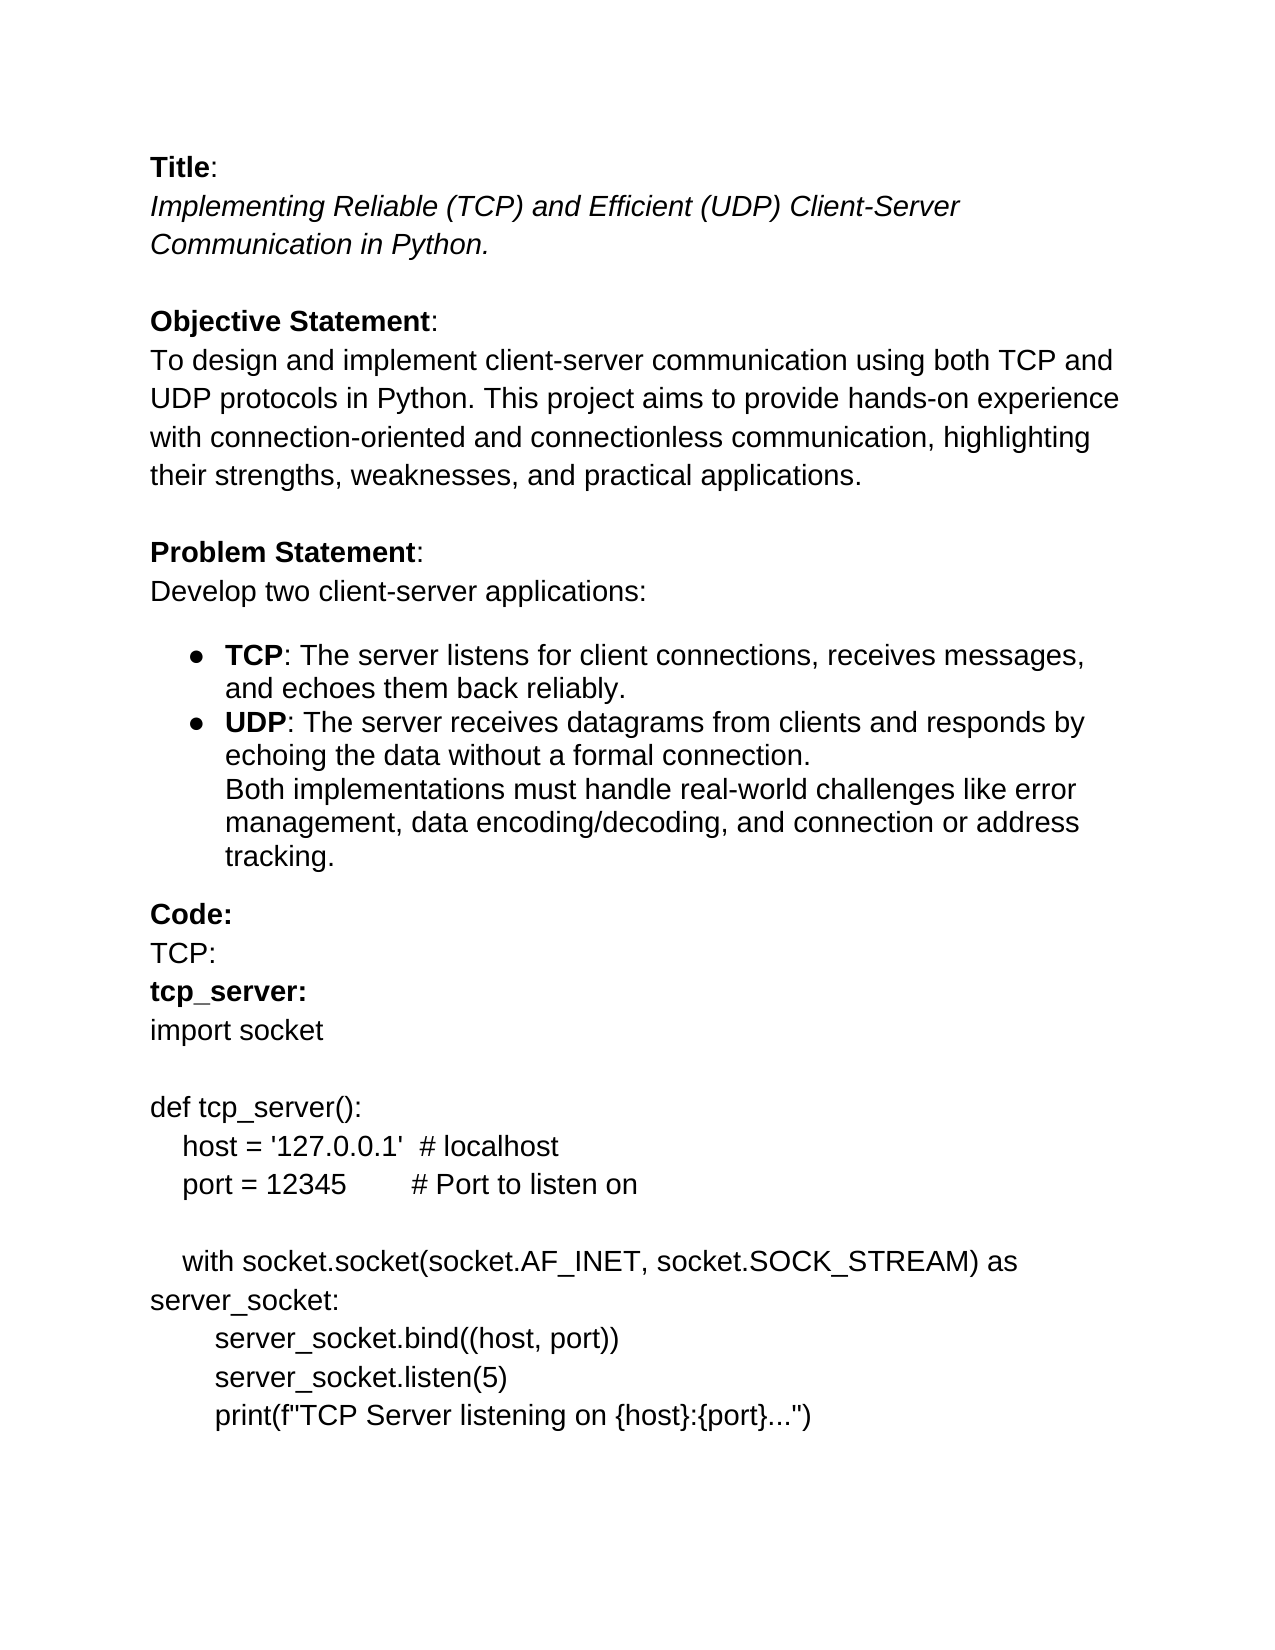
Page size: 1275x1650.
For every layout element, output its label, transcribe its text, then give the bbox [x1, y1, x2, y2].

text host = '127.0.0.1' # localhost [150, 1128, 1125, 1162]
list TCP: The server listens for client connections, receives messages, and echoes them back reliably. [187, 637, 1125, 704]
text def tcp_server(): [150, 1090, 1125, 1123]
text Code: [150, 897, 1125, 931]
text port = 12345 # Port to listen on [150, 1167, 1125, 1201]
text Title: Implementing Reliable (TCP) and Efficient (UDP) Client-Server Communication in Python. [150, 150, 1125, 261]
text Objective Statement: To design and implement client-server communication using both TCP and UDP protocols in Python. This project aims to provide hands-on experience with connection-oriented and connectionless communication, highlighting their strengths, weaknesses, and practical applications. [150, 304, 1125, 492]
list UDP: The server receives datagrams from clients and responds by echoing the data without a formal connection. Both implementations must handle real-world challenges like error management, data encoding/decoding, and connection or address tracking. [187, 704, 1125, 872]
text with socket.socket(socket.AF_INET, socket.SOCK_STREAM) as server_socket: [150, 1244, 1125, 1316]
text import socket [150, 1013, 1125, 1046]
text TCP: [150, 936, 1125, 969]
text server_socket.bind((host, port)) [150, 1321, 1125, 1355]
text print(f"TCP Server listening on {host}:{port}...") [150, 1398, 1125, 1432]
text Problem Statement: Develop two client-server applications: [150, 535, 1125, 607]
text tcp_server: [150, 974, 1125, 1008]
text server_socket.listen(5) [150, 1360, 1125, 1393]
